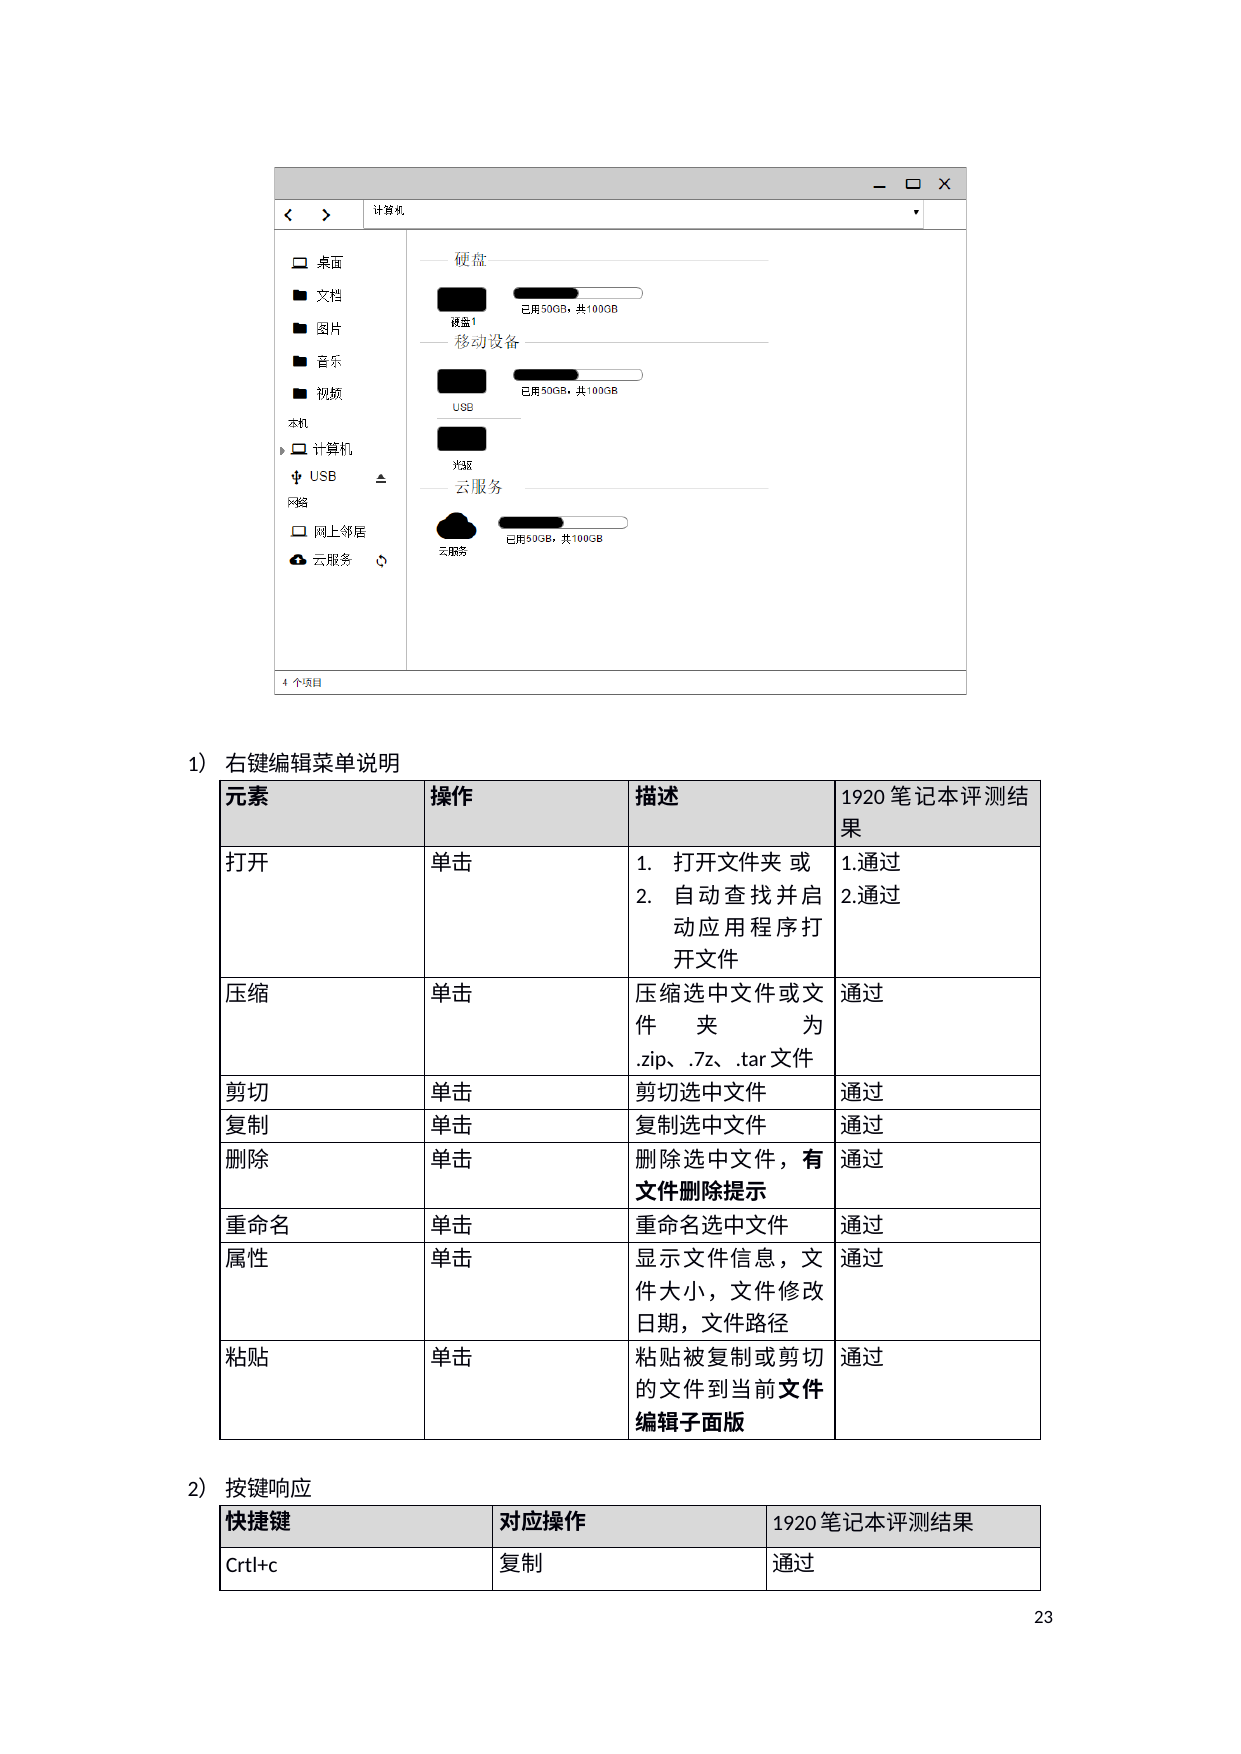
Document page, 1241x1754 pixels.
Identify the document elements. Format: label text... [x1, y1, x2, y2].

table_cell 删除 [221, 1143, 424, 1208]
table_cell 复制 [493, 1548, 766, 1590]
list 按键响应 [187, 1472, 1053, 1505]
table_cell 通过 [836, 1209, 1040, 1242]
table_header 描述 [629, 781, 834, 846]
table_cell 单击 [425, 1076, 628, 1109]
table_cell 删除选中文件，有文件删除提示 [629, 1143, 834, 1208]
table_cell 打开 [221, 847, 424, 977]
table_cell 重命名 [221, 1209, 424, 1242]
table_cell 通过 [836, 1341, 1040, 1439]
table_cell 重命名选中文件 [629, 1209, 834, 1242]
table_cell 粘贴被复制或剪切的文件到当前文件编辑子面版 [629, 1341, 834, 1439]
table_cell 打开文件夹 或 自动查找并启动应用程序打开文件 [629, 847, 834, 977]
table_cell 单击 [425, 847, 628, 977]
table_cell 复制选中文件 [629, 1110, 834, 1142]
table_cell 通过 [836, 1243, 1040, 1340]
table_cell 压缩 [221, 978, 424, 1075]
table_cell 属性 [221, 1243, 424, 1340]
table_header 操作 [425, 781, 628, 846]
table_header 1920笔记本评测结果 [836, 781, 1040, 846]
table_cell Crtl+c [221, 1548, 492, 1590]
table_cell 通过 [836, 1076, 1040, 1109]
table_header 快捷键 [221, 1506, 492, 1547]
table_cell 复制 [221, 1110, 424, 1142]
table_cell 压缩选中文件或文件夹 为 .zip、.7z、.tar文件 [629, 978, 834, 1075]
picture [270, 162, 971, 702]
table_cell 通过 [836, 1110, 1040, 1142]
table_cell 通过 [767, 1548, 1040, 1590]
list 右键编辑菜单说明 [187, 747, 1053, 779]
table_cell 单击 [425, 1110, 628, 1142]
table_cell 单击 [425, 1209, 628, 1242]
table_cell 1.通过 2.通过 [836, 847, 1040, 977]
table_cell 单击 [425, 1243, 628, 1340]
table_cell 单击 [425, 978, 628, 1075]
table_cell 粘贴 [221, 1341, 424, 1439]
table_header 1920笔记本评测结果 [767, 1506, 1040, 1547]
table_cell 显示文件信息，文件大小，文件修改日期，文件路径 [629, 1243, 834, 1340]
table_header 元素 [221, 781, 424, 846]
table_cell 通过 [836, 1143, 1040, 1208]
table_cell 剪切选中文件 [629, 1076, 834, 1109]
table_cell 单击 [425, 1143, 628, 1208]
table_cell 通过 [836, 978, 1040, 1075]
table_cell 单击 [425, 1341, 628, 1439]
table_header 对应操作 [493, 1506, 766, 1547]
table_cell 剪切 [221, 1076, 424, 1109]
